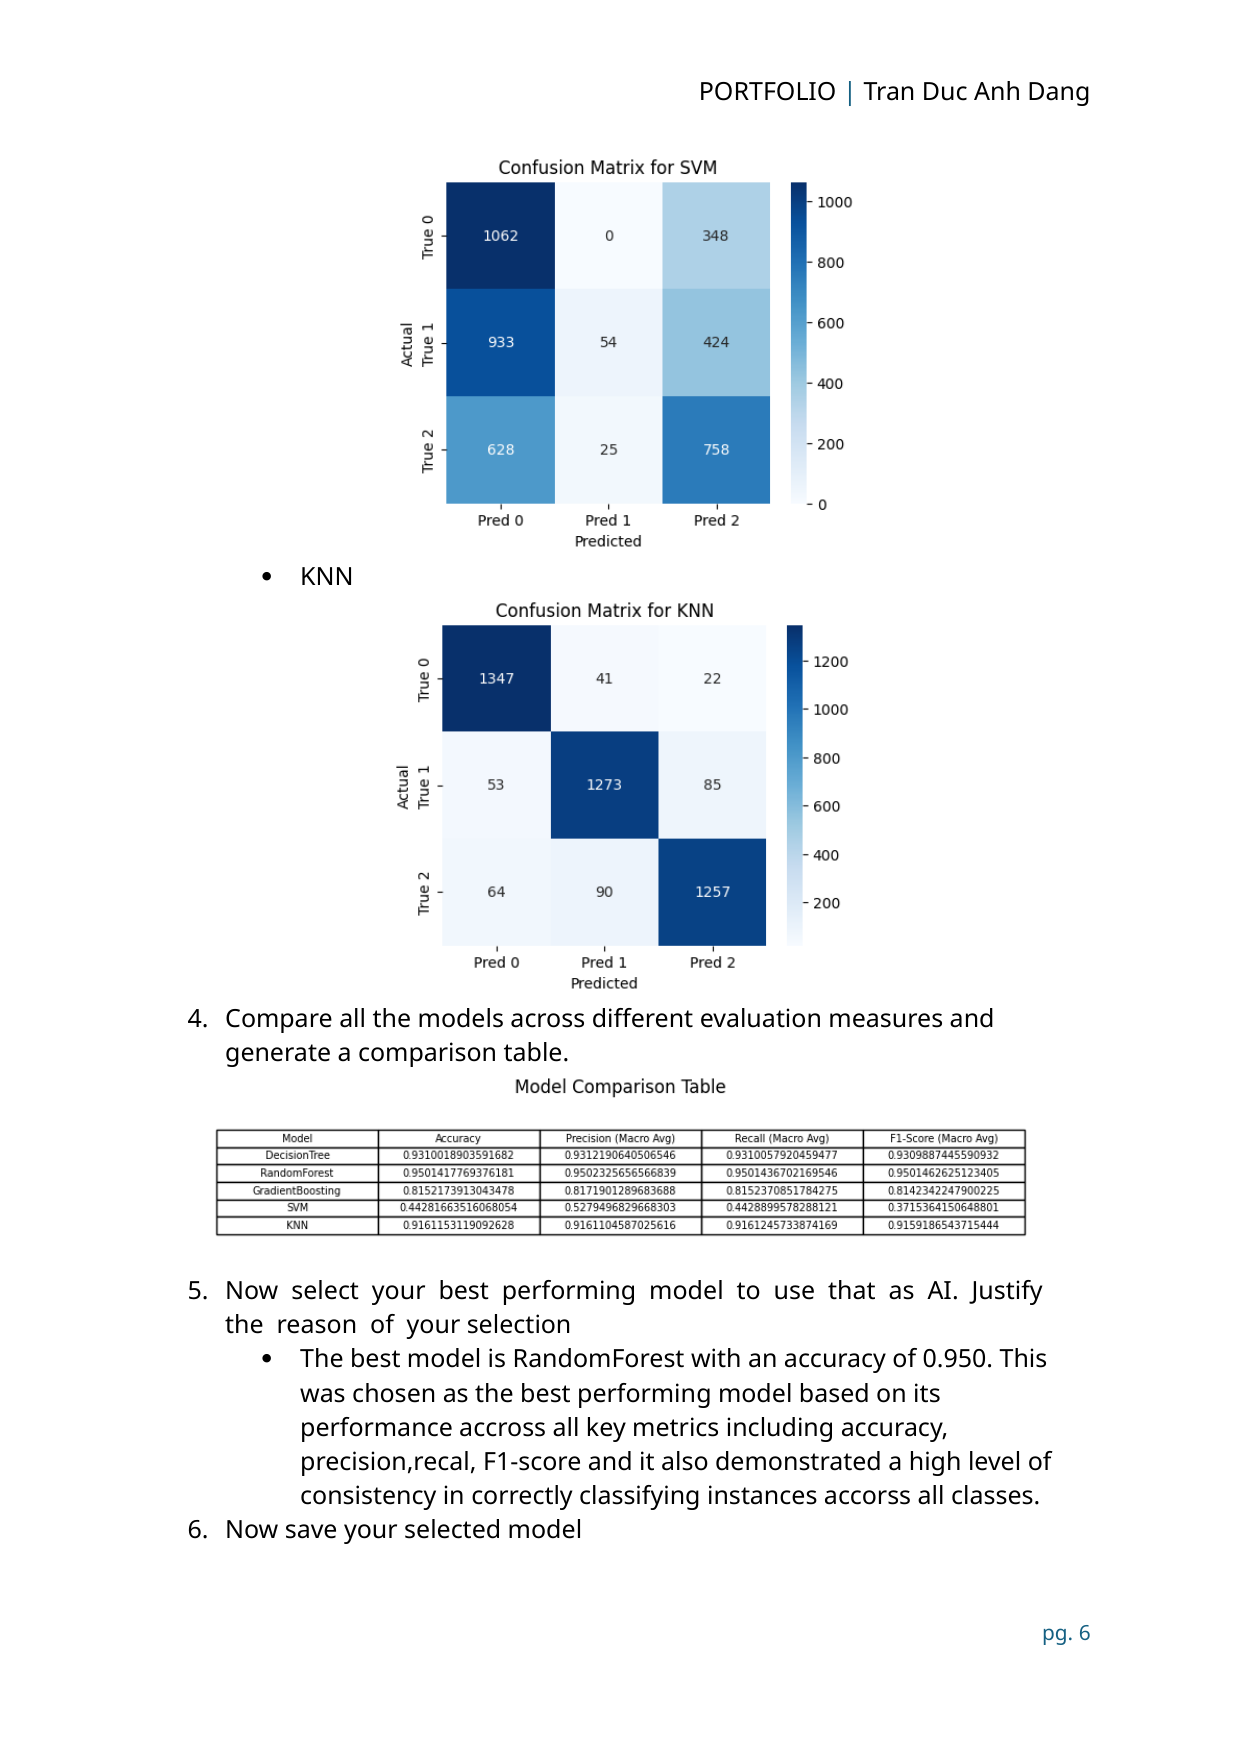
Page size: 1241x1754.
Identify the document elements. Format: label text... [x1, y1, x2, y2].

list Now save your selected model [187, 1511, 1090, 1546]
list Compare all the models across different evaluation measures and generate a comparison table. [187, 1001, 1090, 1069]
list The best model is RandomForest with an accuracy of 0.950. This was chosen as the best performing model based on its performance accross all key metrics including accuracy, precision,recal, F1-score and it also demonstrated a high level of consistency in correctly classifying instances accorss all classes. [262, 1341, 1090, 1511]
picture [206, 1068, 1034, 1273]
list KNN [262, 558, 1090, 592]
picture [391, 150, 863, 559]
picture [387, 592, 859, 1001]
list Now select your best performing model to use that as AI. Justify the reason of your selection [187, 1273, 1090, 1341]
